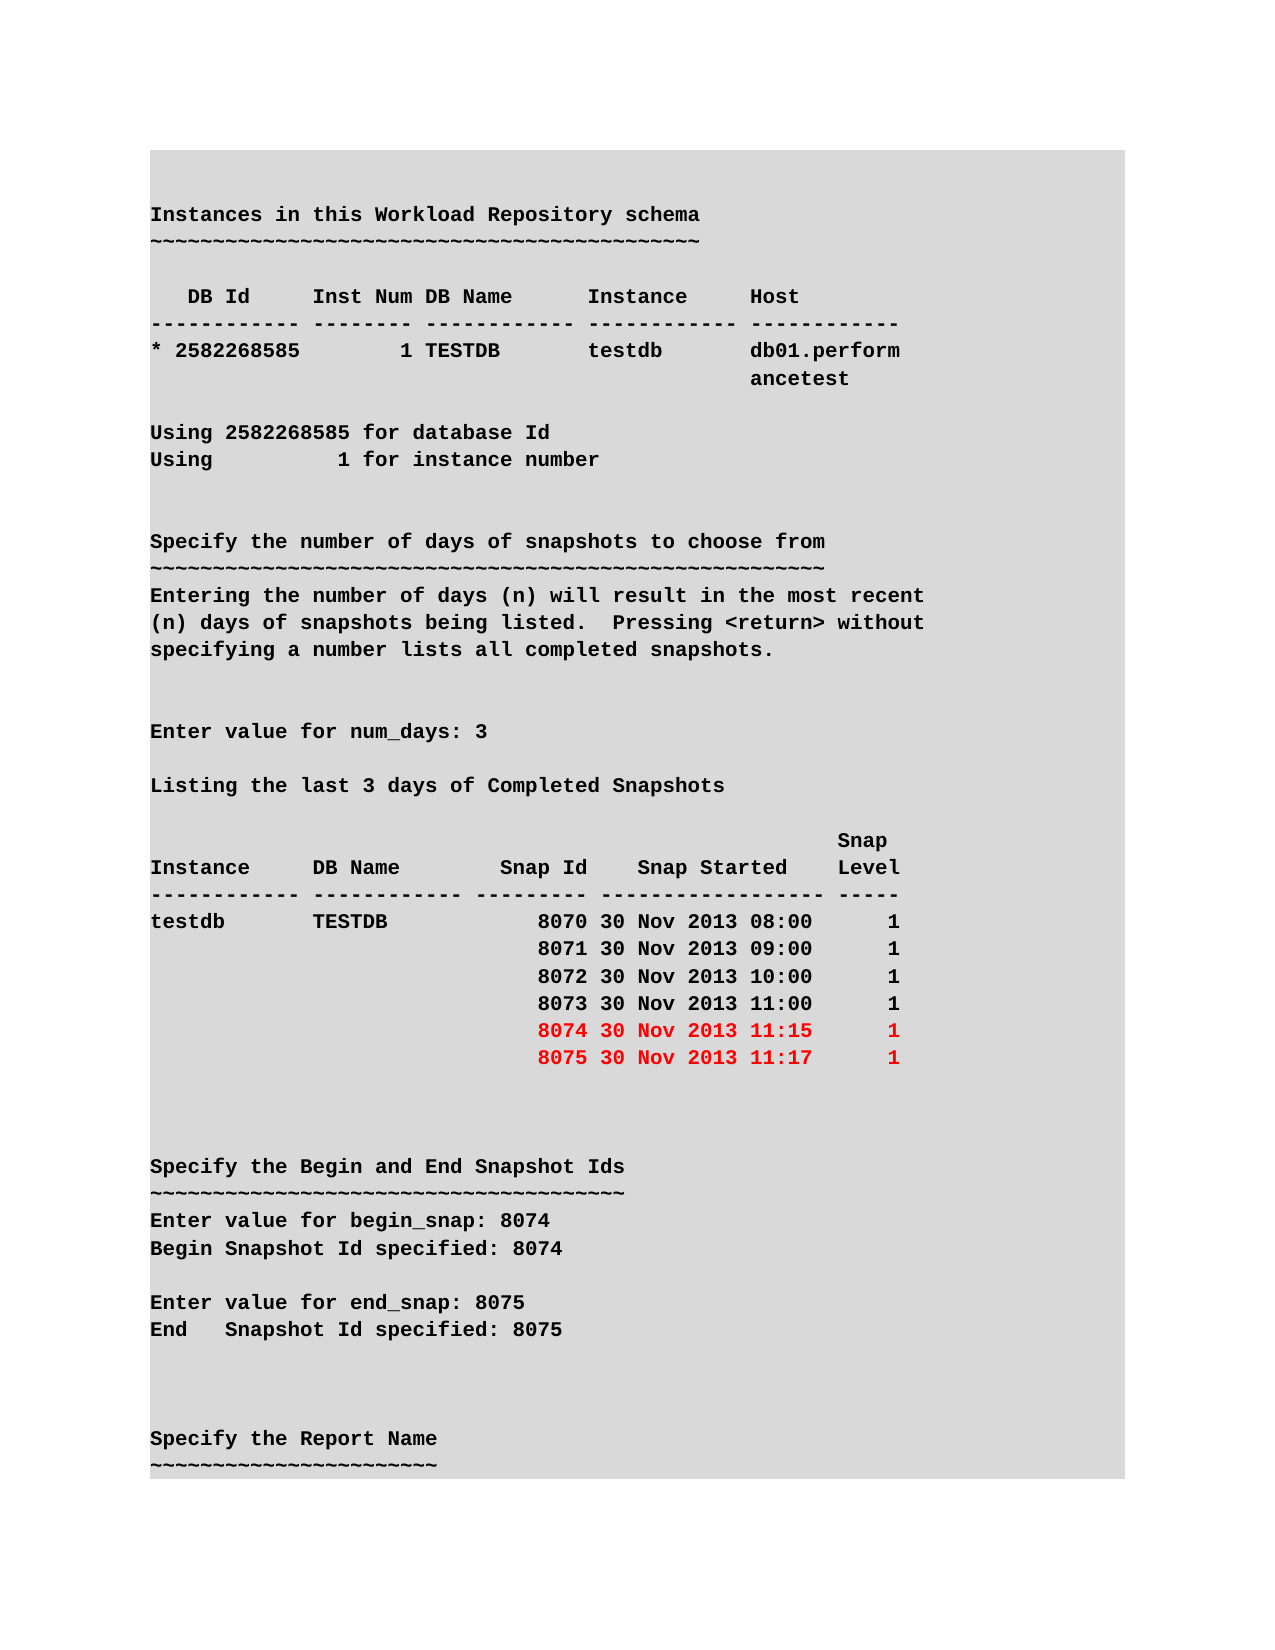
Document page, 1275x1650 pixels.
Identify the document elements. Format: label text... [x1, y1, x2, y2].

text Enter value for num_days: 3 [150, 721, 1125, 744]
text Specify the number of days of snapshots to choose from [150, 531, 1125, 554]
text Begin Snapshot Id specified: 8074 [150, 1237, 1125, 1261]
text ------------ -------- ------------ ------------ ------------ [150, 313, 1125, 337]
text testdb TESTDB 8070 30 Nov 2013 08:00 1 [150, 911, 1125, 935]
text 8073 30 Nov 2013 11:00 1 [150, 993, 1125, 1016]
text ~~~~~~~~~~~~~~~~~~~~~~~ [150, 1455, 1125, 1479]
text ~~~~~~~~~~~~~~~~~~~~~~~~~~~~~~~~~~~~~~ [150, 1183, 1125, 1207]
text Entering the number of days (n) will result in the most recent [150, 585, 1125, 609]
text ------------ ------------ --------- ------------------ ----- [150, 884, 1125, 908]
text End Snapshot Id specified: 8075 [150, 1319, 1125, 1343]
text Specify the Begin and End Snapshot Ids [150, 1156, 1125, 1179]
text (n) days of snapshots being listed. Pressing <return> without [150, 612, 1125, 636]
text 8071 30 Nov 2013 09:00 1 [150, 938, 1125, 962]
text Snap [150, 830, 1125, 853]
text Instance DB Name Snap Id Snap Started Level [150, 857, 1125, 881]
text 8075 30 Nov 2013 11:17 1 [150, 1047, 1125, 1071]
text * 2582268585 1 TESTDB testdb db01.perform [150, 340, 1125, 364]
text ancetest [150, 367, 1125, 391]
text Specify the Report Name [150, 1428, 1125, 1451]
text Enter value for end_snap: 8075 [150, 1292, 1125, 1316]
text DB Id Inst Num DB Name Instance Host [150, 286, 1125, 309]
text 8074 30 Nov 2013 11:15 1 [150, 1020, 1125, 1044]
text Enter value for begin_snap: 8074 [150, 1210, 1125, 1234]
text ~~~~~~~~~~~~~~~~~~~~~~~~~~~~~~~~~~~~~~~~~~~~ [150, 232, 1125, 255]
text ~~~~~~~~~~~~~~~~~~~~~~~~~~~~~~~~~~~~~~~~~~~~~~~~~~~~~~ [150, 558, 1125, 581]
text 8072 30 Nov 2013 10:00 1 [150, 966, 1125, 989]
text specifying a number lists all completed snapshots. [150, 639, 1125, 663]
text Listing the last 3 days of Completed Snapshots [150, 775, 1125, 799]
text Instances in this Workload Repository schema [150, 204, 1125, 228]
text Using 2582268585 for database Id [150, 422, 1125, 446]
text Using 1 for instance number [150, 449, 1125, 473]
